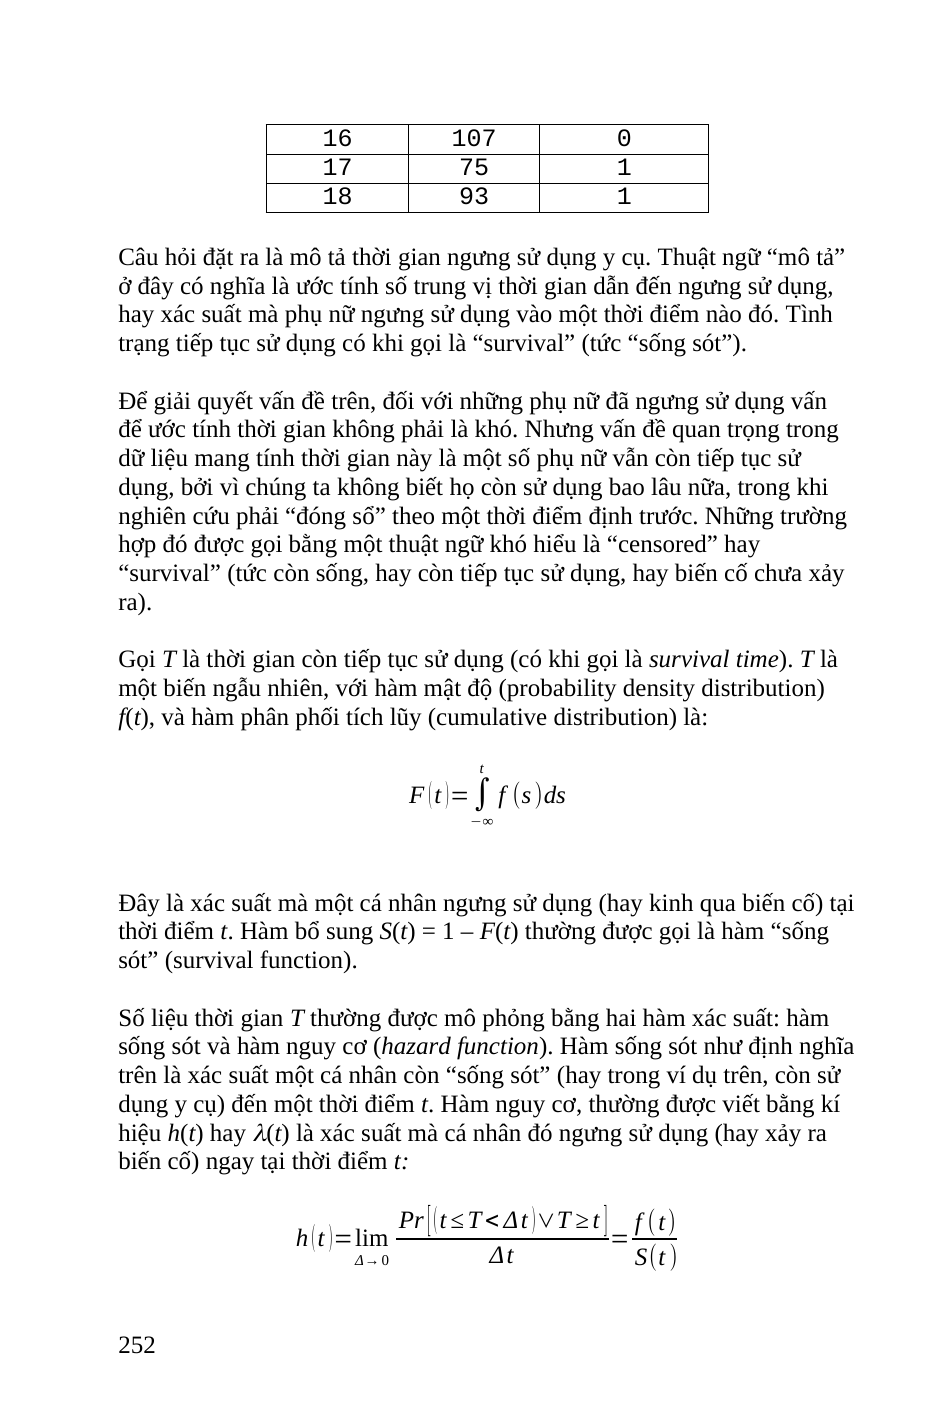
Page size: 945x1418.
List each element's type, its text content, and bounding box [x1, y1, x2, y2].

text Câu hỏi đặt ra là mô tả thời gian ngưng sử dụng y cụ. Thuật ngữ “mô tả” ở đây có nghĩa là ước tính số trung vị thời gian dẫn đến ngưng sử dụng, hay xác suất mà phụ nữ ngưng sử dụng vào một thời điểm nào đó. Tình trạng tiếp tục sử dụng có khi gọi là “survival” (tức “sống sót”). [118, 242, 856, 357]
text Số liệu thời gian T thường được mô phỏng bằng hai hàm xác suất: hàm sống sót và hàm nguy cơ (hazard function). Hàm sống sót như định nghĩa trên là xác suất một cá nhân còn “sống sót” (hay trong ví dụ trên, còn sử dụng y cụ) đến một thời điểm t. Hàm nguy cơ, thường được viết bằng kí hiệu h(t) hay (t) là xác suất mà cá nhân đó ngưng sử dụng (hay xảy ra biến cố) ngay tại thời điểm t: [118, 1003, 856, 1175]
text Đây là xác suất mà một cá nhân ngưng sử dụng (hay kinh qua biến cố) tại thời điểm t. Hàm bổ sung S(t) = 1 – F(t) thường được gọi là hàm “sống sót” (survival function). [118, 888, 856, 974]
text Gọi T là thời gian còn tiếp tục sử dụng (có khi gọi là survival time). T là một biến ngẫu nhiên, với hàm mật độ (probability density distribution) f(t), và hàm phân phối tích lũy (cumulative distribution) là: [118, 644, 856, 731]
table_cell 1 [540, 184, 708, 212]
table_cell 16 [267, 125, 408, 153]
table_cell 18 [267, 184, 408, 212]
table_cell 107 [409, 125, 539, 153]
table_cell 1 [540, 155, 708, 183]
table_cell 93 [409, 184, 539, 212]
table_cell 17 [267, 155, 408, 183]
table_cell 75 [409, 155, 539, 183]
text Để giải quyết vấn đề trên, đối với những phụ nữ đã ngưng sử dụng vấn để ước tính thời gian không phải là khó. Nhưng vấn đề quan trọng trong dữ liệu mang tính thời gian này là một số phụ nữ vẫn còn tiếp tục sử dụng, bởi vì chúng ta không biết họ còn sử dụng bao lâu nữa, trong khi nghiên cứu phải “đóng sổ” theo một thời điểm định trước. Những trường hợp đó được gọi bằng một thuật ngữ khó hiểu là “censored” hay “survival” (tức còn sống, hay còn tiếp tục sử dụng, hay biến cố chưa xảy ra). [118, 386, 856, 616]
table_cell 0 [540, 125, 708, 153]
